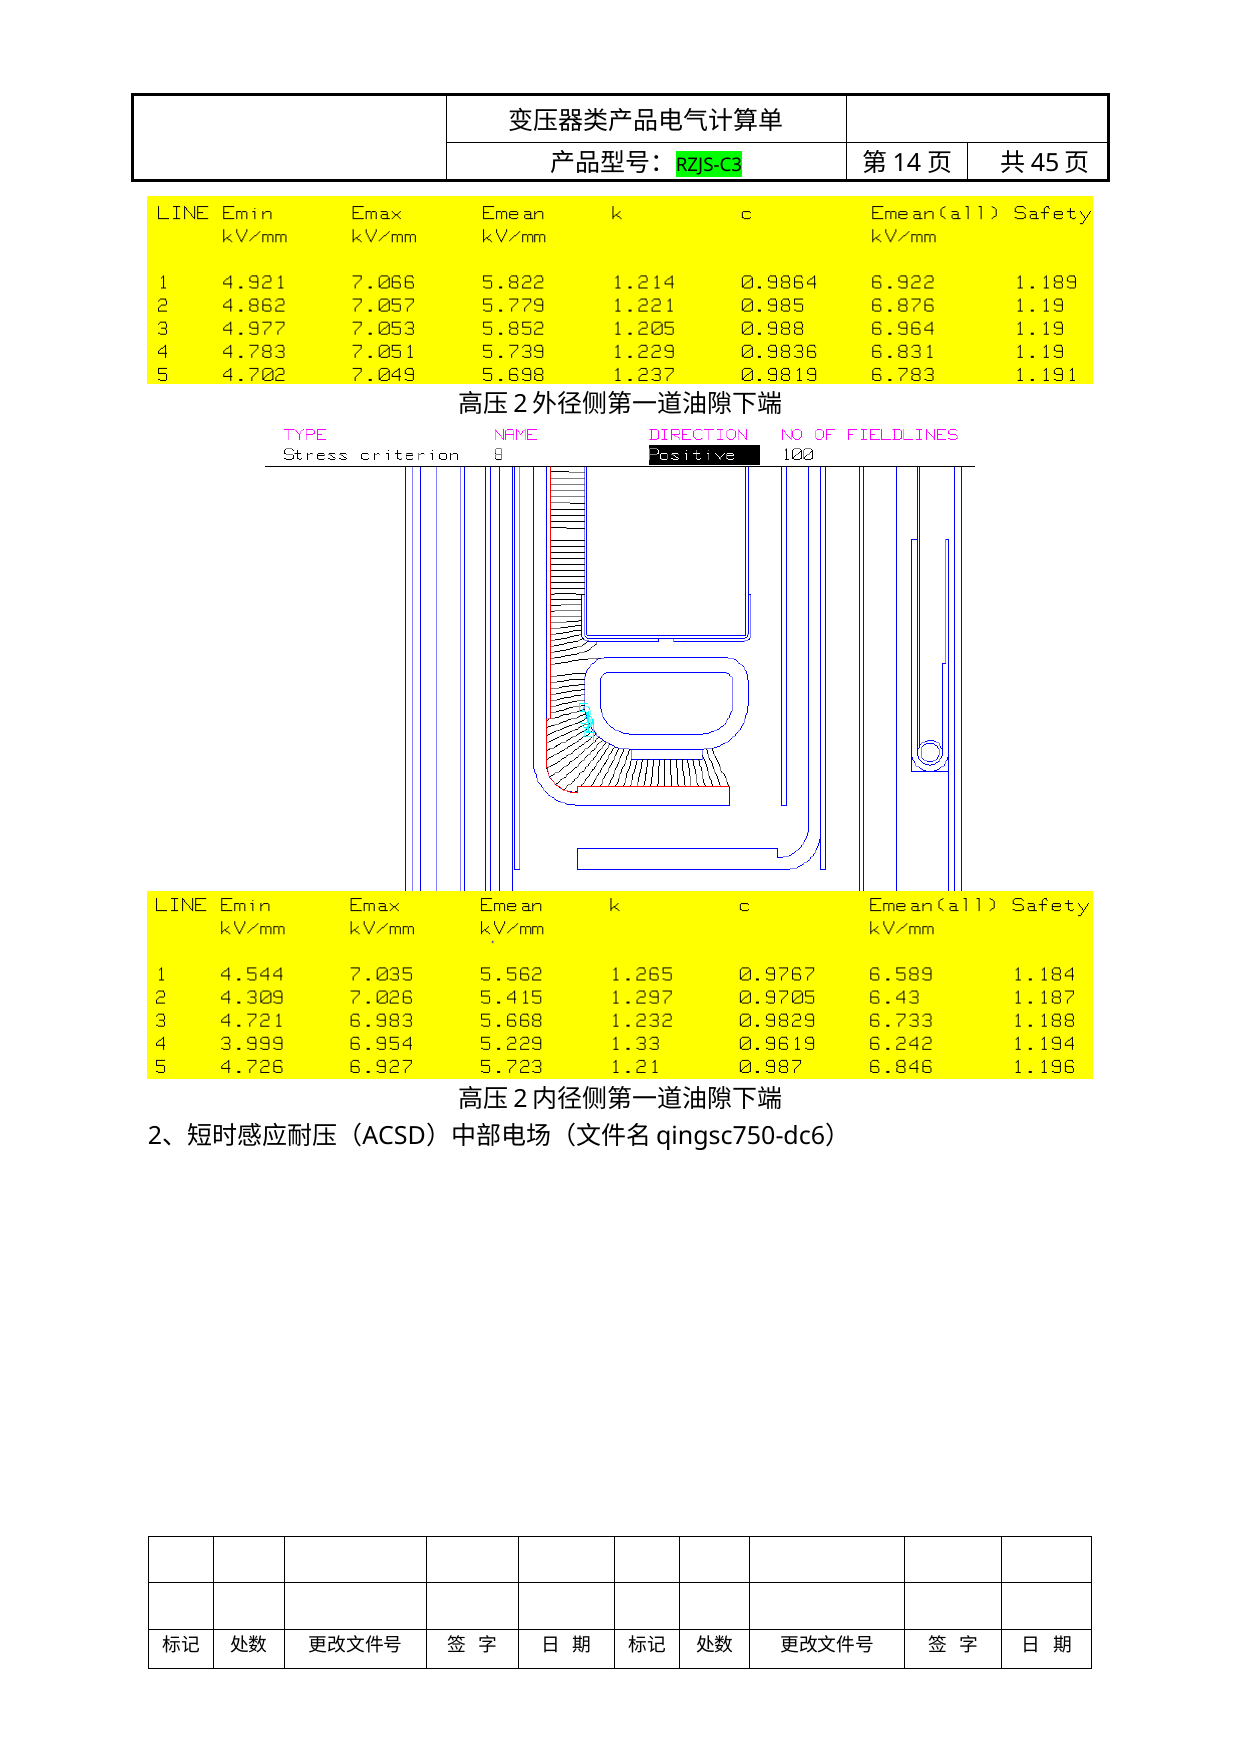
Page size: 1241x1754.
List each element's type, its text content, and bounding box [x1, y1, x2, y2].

text 高压2内径侧第一道油隙下端 [148, 1079, 1092, 1115]
picture [147, 419, 1093, 1079]
text 2、短时感应耐压（ACSD）中部电场（文件名qingsc750-dc6） [148, 1115, 1092, 1151]
picture [147, 196, 1093, 384]
text 高压2外径侧第一道油隙下端 [148, 384, 1092, 420]
